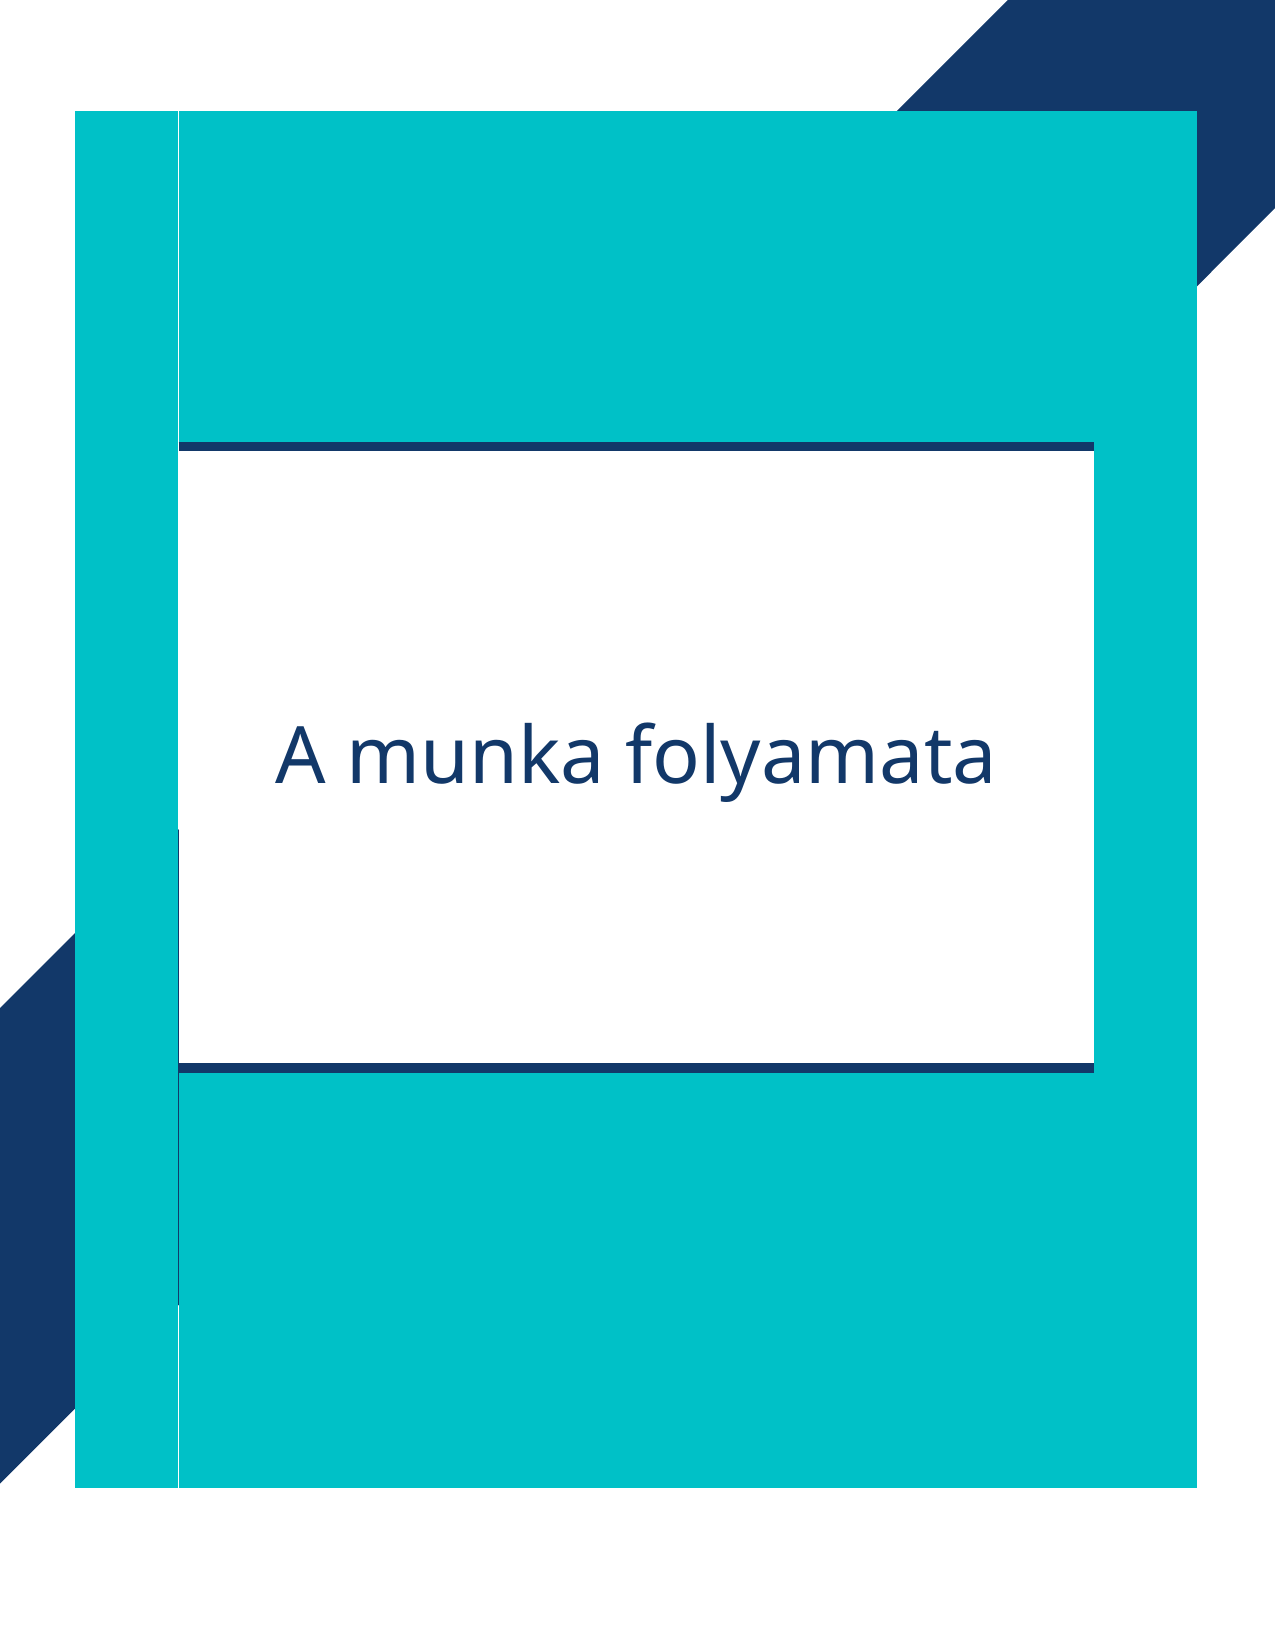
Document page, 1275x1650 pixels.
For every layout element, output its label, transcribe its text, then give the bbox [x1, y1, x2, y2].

table_header [179, 111, 1094, 442]
table_cell [179, 1073, 1094, 1488]
table_header [75, 111, 178, 1488]
table_header [1094, 111, 1197, 1488]
table_cell A munka folyamata [179, 451, 1094, 1063]
